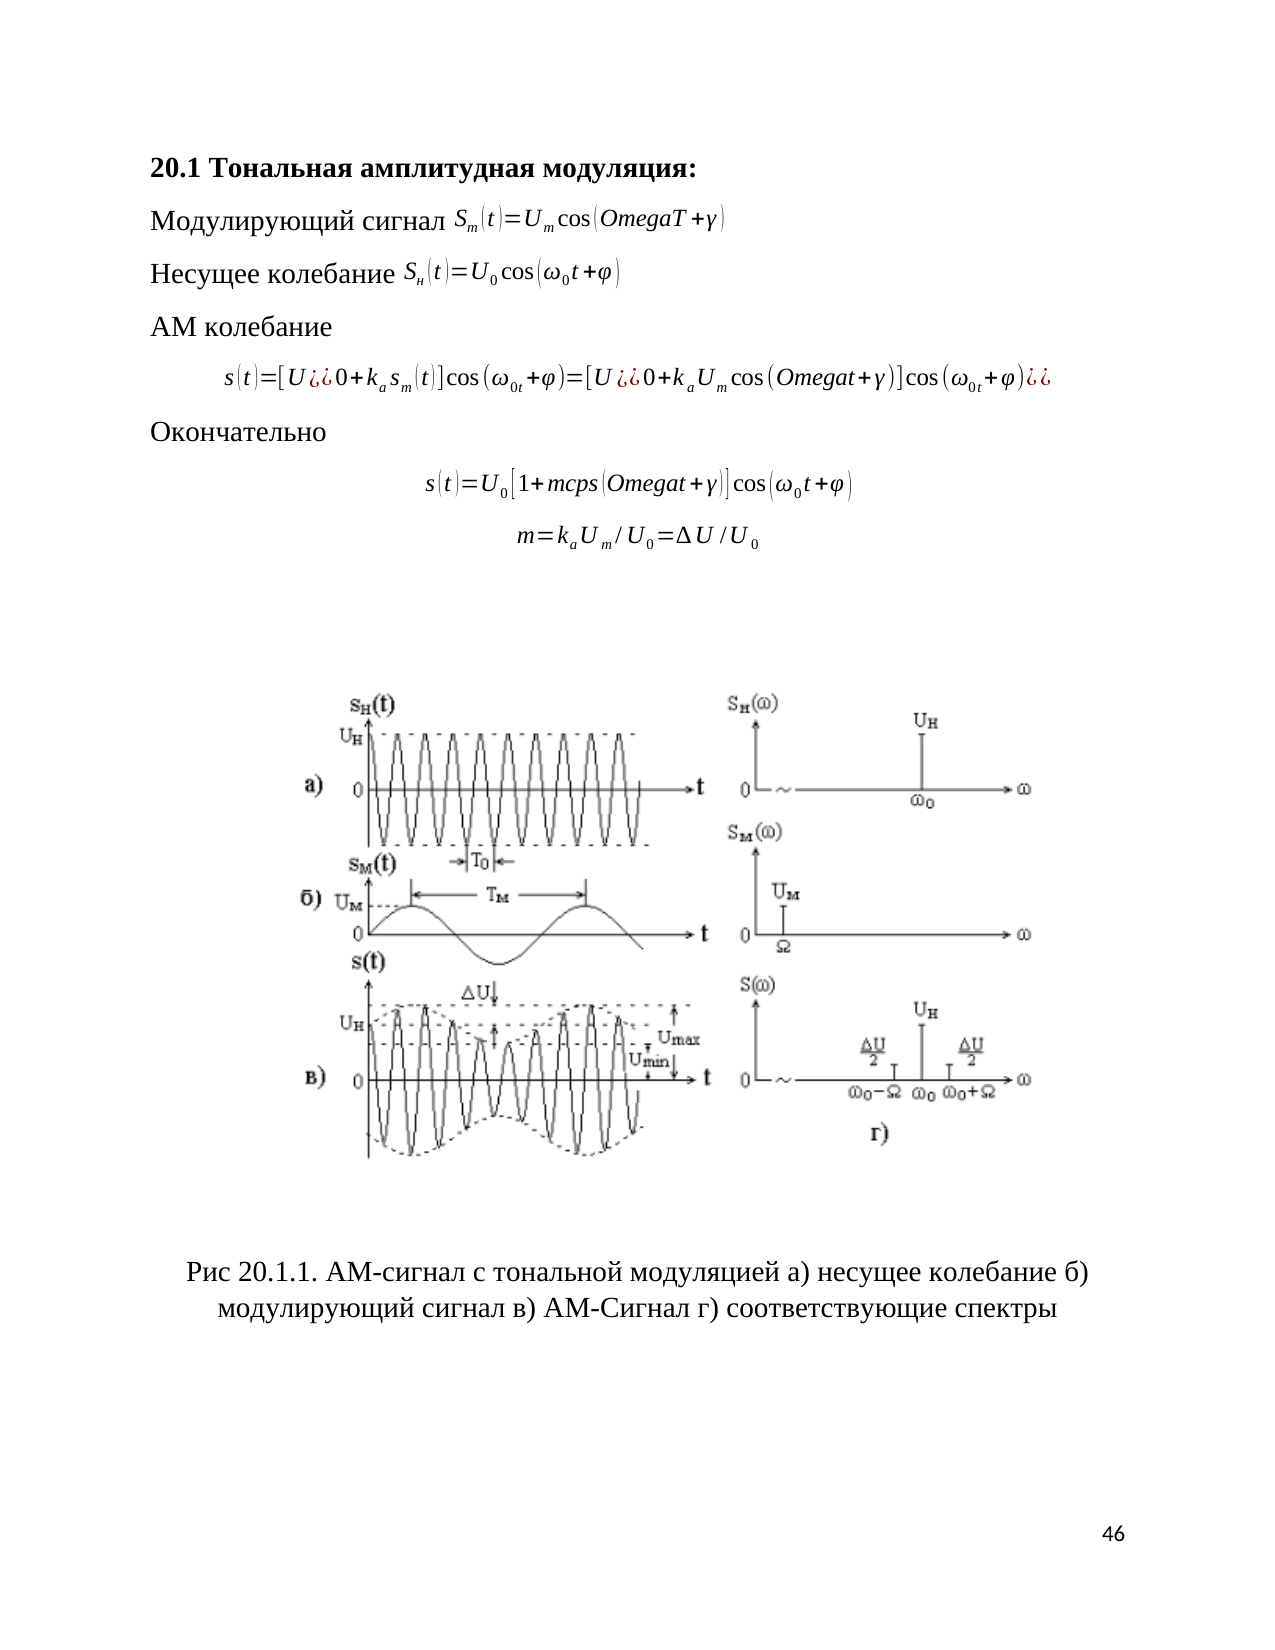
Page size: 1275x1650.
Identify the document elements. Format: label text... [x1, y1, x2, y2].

text 20.1 Тональная амплитудная модуляция: [150, 150, 1125, 183]
text Рис 20.1.1. АМ-сигнал с тональной модуляцией а) несущее колебание б) модулирующий сигнал в) АМ-Сигнал г) соответствующие спектры [150, 1254, 1125, 1324]
text АМ колебание [150, 309, 1125, 343]
text Несущее колебание [150, 256, 1125, 290]
text Модулирующий сигнал [150, 203, 1125, 236]
text Окончательно [150, 414, 1125, 448]
picture [182, 624, 1093, 1183]
